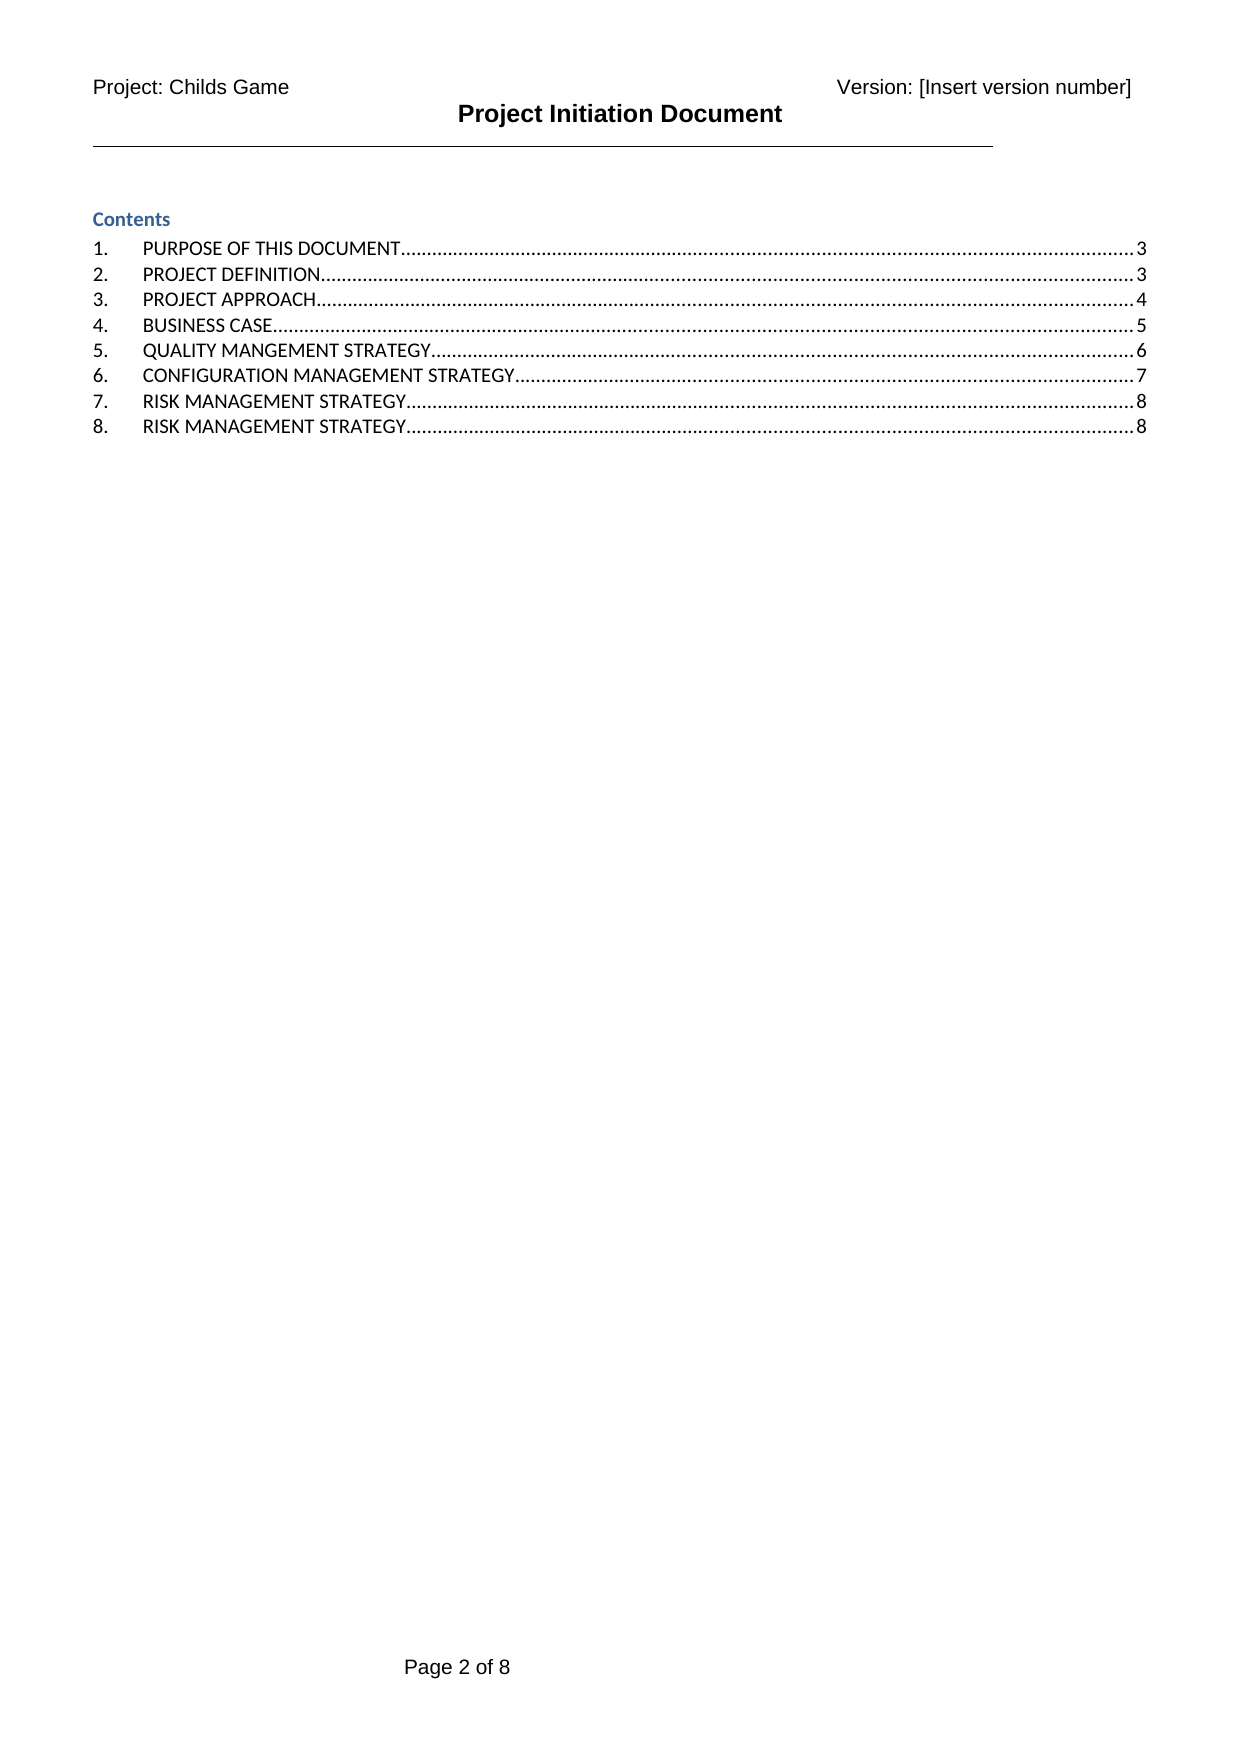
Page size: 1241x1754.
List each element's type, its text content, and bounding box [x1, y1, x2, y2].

text 1. PURPOSE OF THIS DOCUMENT 3 [93, 236, 1147, 261]
text 2. PROJECT DEFINITION 3 [93, 261, 1147, 286]
text 6. CONFIGURATION MANAGEMENT STRATEGY 7 [93, 363, 1147, 388]
text 8. RISK MANAGEMENT STRATEGY 8 [93, 413, 1147, 439]
text 4. BUSINESS CASE 5 [93, 312, 1147, 337]
text 5. QUALITY MANGEMENT STRATEGY 6 [93, 337, 1147, 363]
text 7. RISK MANAGEMENT STRATEGY 8 [93, 388, 1147, 413]
text 3. PROJECT APPROACH 4 [93, 286, 1147, 312]
subtitle Contents [93, 206, 1147, 232]
